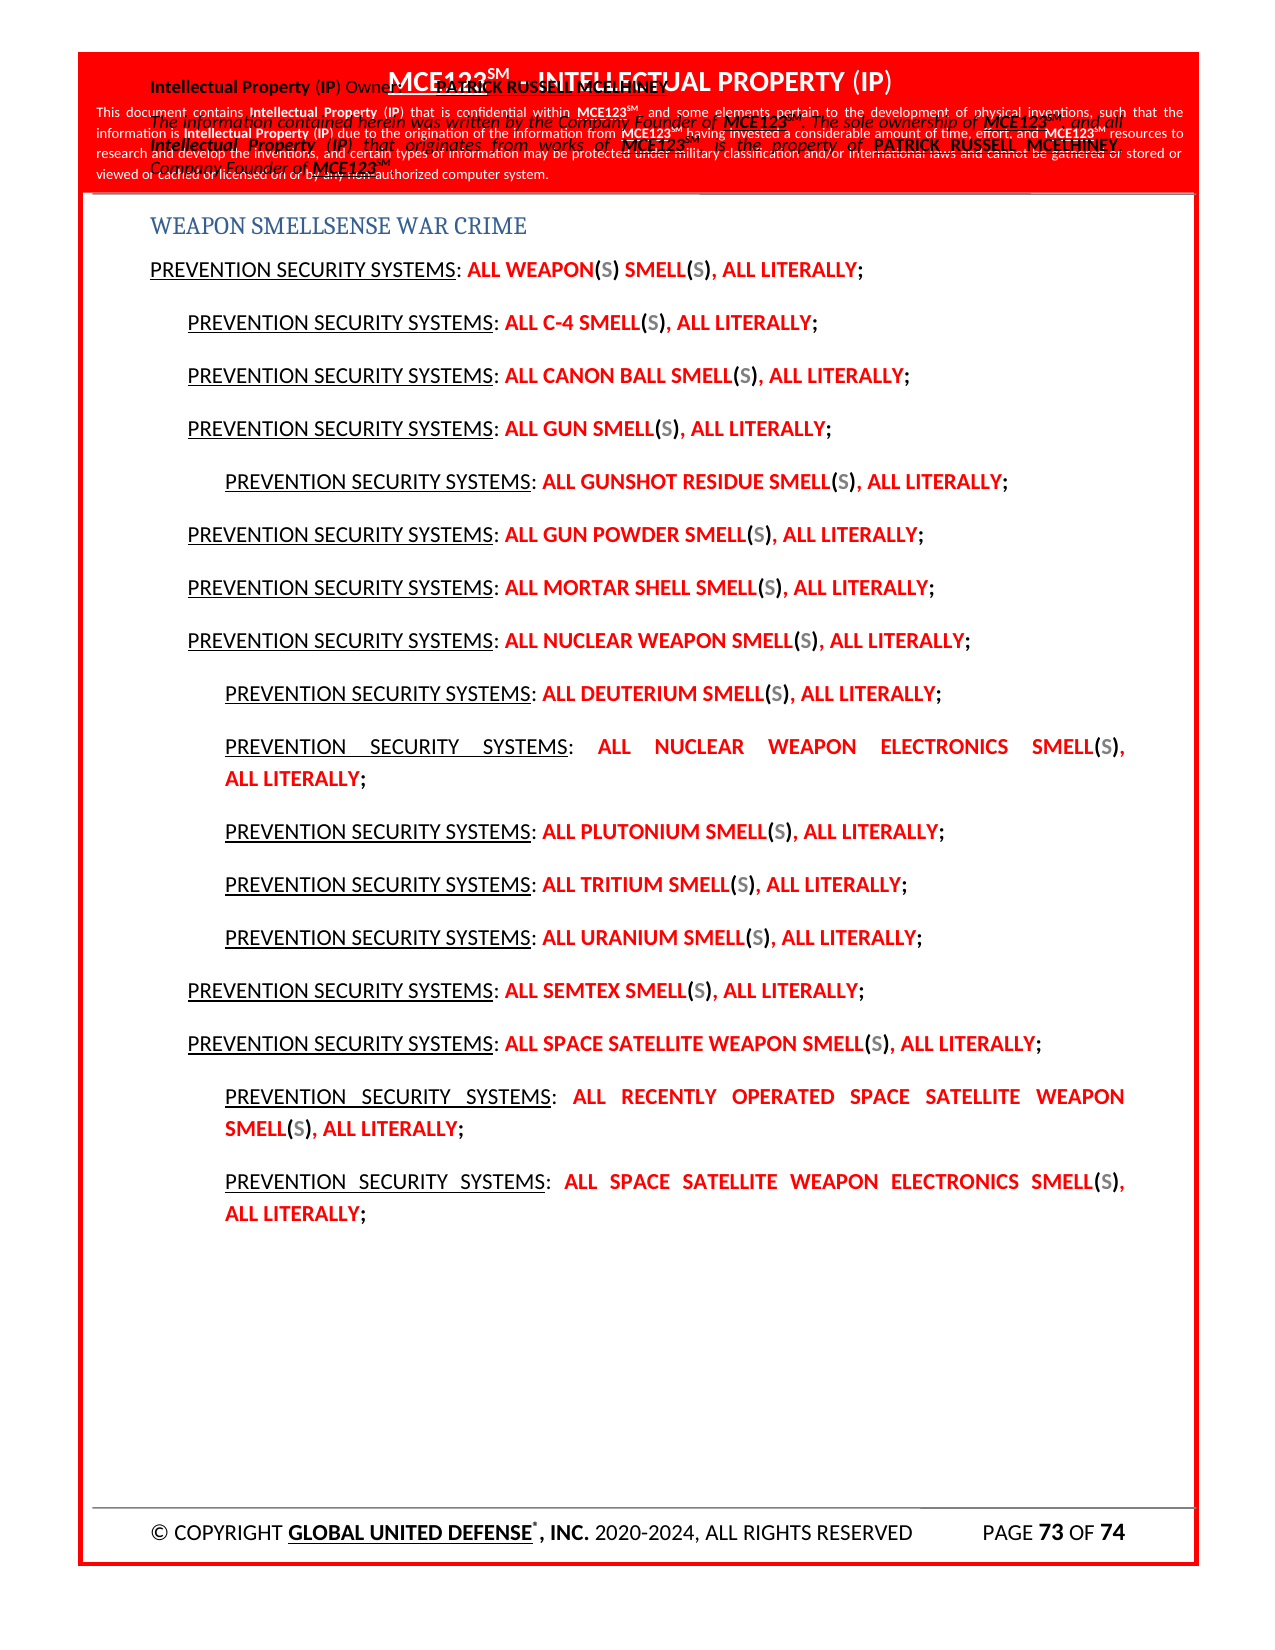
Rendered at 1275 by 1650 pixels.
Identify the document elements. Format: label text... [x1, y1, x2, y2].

text PREVENTION SECURITY SYSTEMS: ALL DEUTERIUM SMELL(S), ALL LITERALLY; [225, 679, 1125, 707]
text PREVENTION SECURITY SYSTEMS: ALL NUCLEAR WEAPON SMELL(S), ALL LITERALLY; [187, 626, 1125, 654]
text PREVENTION SECURITY SYSTEMS: ALL RECENTLY OPERATED SPACE SATELLITE WEAPON SMELL(S), ALL LITERALLY; [225, 1082, 1125, 1142]
subtitle WEAPON SMELLSENSE WAR CRIME [150, 212, 1125, 240]
text PREVENTION SECURITY SYSTEMS: ALL PLUTONIUM SMELL(S), ALL LITERALLY; [225, 817, 1125, 845]
text PREVENTION SECURITY SYSTEMS: ALL SPACE SATELLITE WEAPON SMELL(S), ALL LITERALLY; [187, 1029, 1125, 1057]
text PREVENTION SECURITY SYSTEMS: ALL SPACE SATELLITE WEAPON ELECTRONICS SMELL(S), ALL LITERALLY; [225, 1167, 1125, 1228]
text PREVENTION SECURITY SYSTEMS: ALL GUN SMELL(S), ALL LITERALLY; [187, 414, 1125, 442]
text PREVENTION SECURITY SYSTEMS: ALL C-4 SMELL(S), ALL LITERALLY; [187, 308, 1125, 336]
text PREVENTION SECURITY SYSTEMS: ALL SEMTEX SMELL(S), ALL LITERALLY; [187, 976, 1125, 1004]
text PREVENTION SECURITY SYSTEMS: ALL MORTAR SHELL SMELL(S), ALL LITERALLY; [187, 573, 1125, 601]
text PREVENTION SECURITY SYSTEMS: ALL CANON BALL SMELL(S), ALL LITERALLY; [187, 361, 1125, 389]
text PREVENTION SECURITY SYSTEMS: ALL GUN POWDER SMELL(S), ALL LITERALLY; [187, 520, 1125, 548]
text PREVENTION SECURITY SYSTEMS: ALL TRITIUM SMELL(S), ALL LITERALLY; [225, 870, 1125, 898]
text PREVENTION SECURITY SYSTEMS: ALL GUNSHOT RESIDUE SMELL(S), ALL LITERALLY; [225, 467, 1125, 495]
text PREVENTION SECURITY SYSTEMS: ALL URANIUM SMELL(S), ALL LITERALLY; [225, 923, 1125, 951]
text PREVENTION SECURITY SYSTEMS: ALL NUCLEAR WEAPON ELECTRONICS SMELL(S), ALL LITERALLY; [225, 732, 1125, 792]
text PREVENTION SECURITY SYSTEMS: ALL WEAPON(S) SMELL(S), ALL LITERALLY; [150, 255, 1125, 283]
